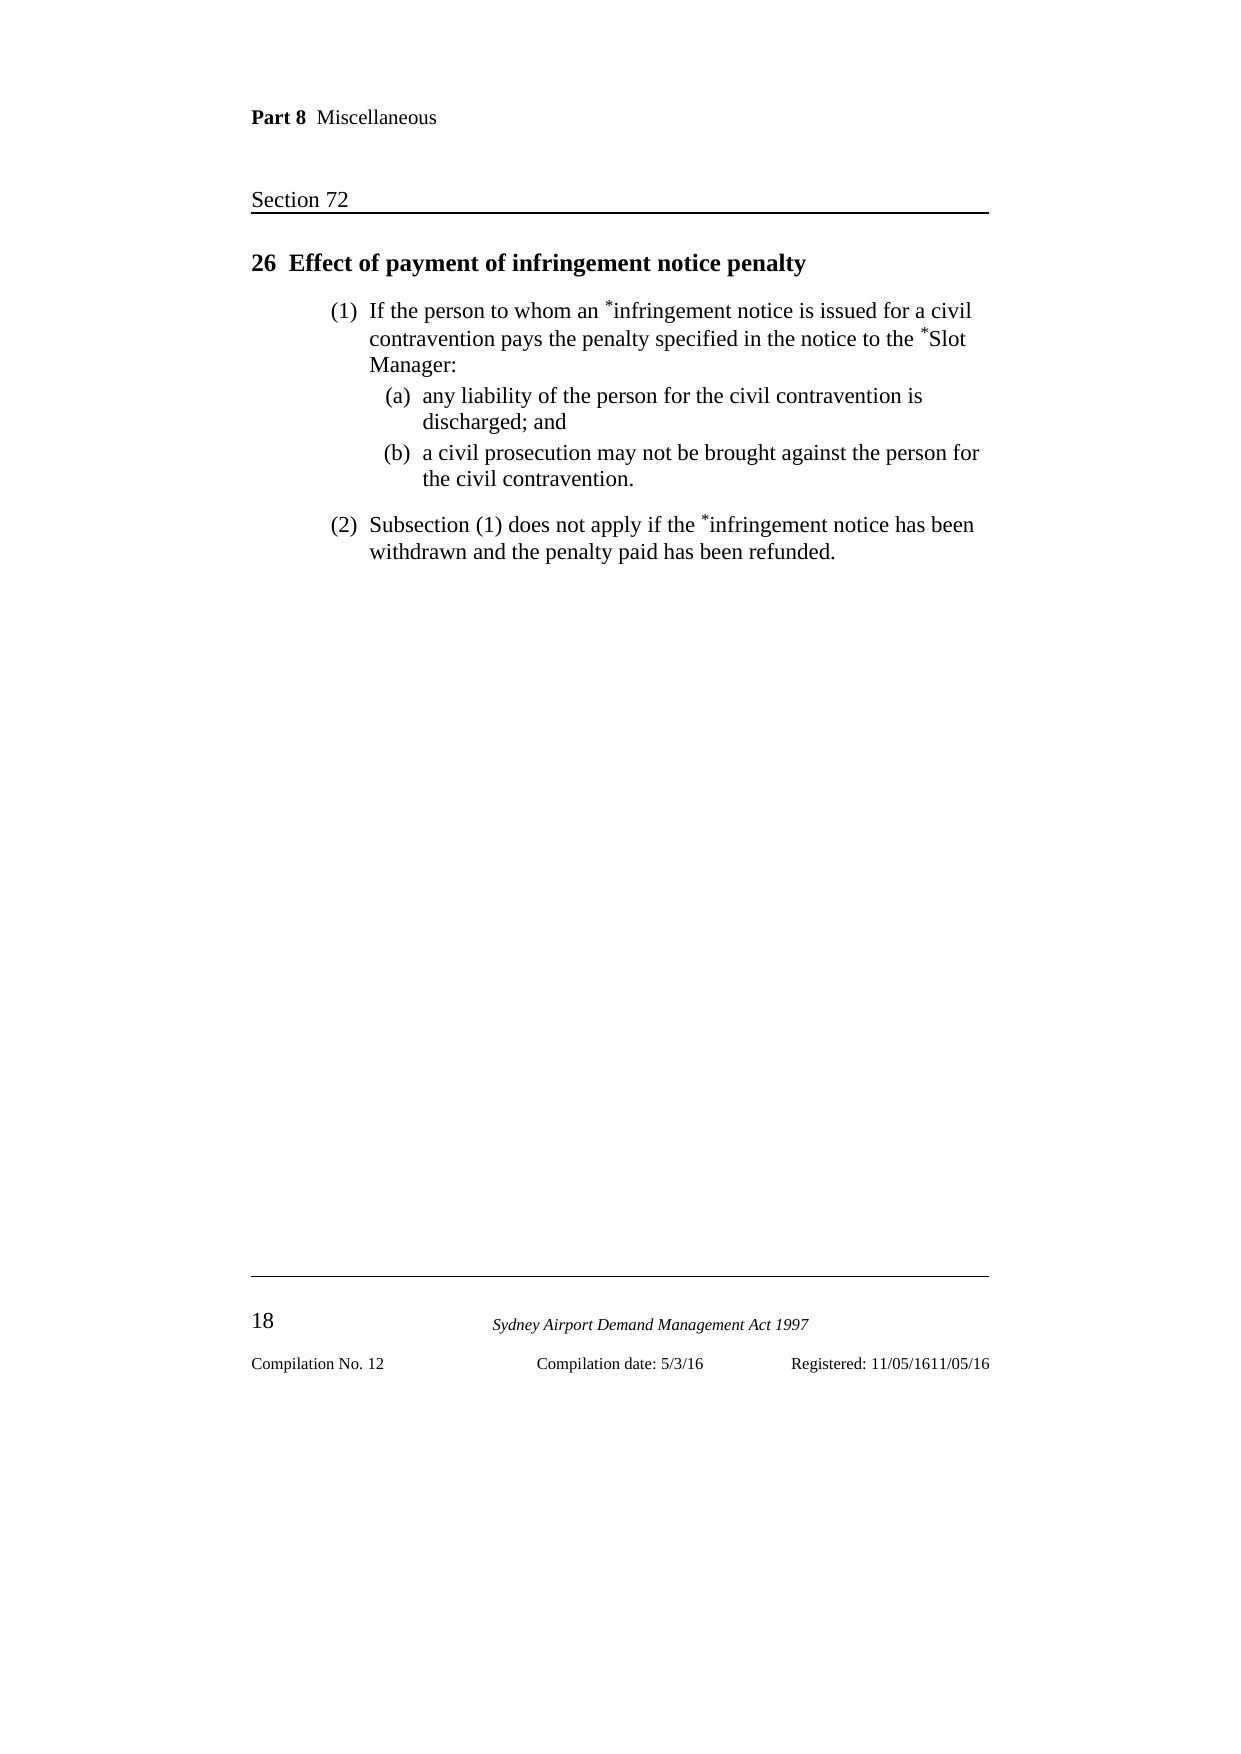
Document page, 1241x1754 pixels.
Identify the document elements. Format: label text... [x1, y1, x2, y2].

text (2) Subsection (1) does not apply if the *infringement notice has been withdrawn and the penalty paid has been refunded. [251, 510, 989, 564]
text (1) If the person to whom an *infringement notice is issued for a civil contravention pays the penalty specified in the notice to the *Slot Manager: [251, 296, 989, 377]
text (b) a civil prosecution may not be brought against the person for the civil contravention. [251, 438, 989, 491]
text (a) any liability of the person for the civil contravention is discharged; and [251, 382, 989, 434]
text 26 Effect of payment of infringement notice penalty [251, 248, 989, 277]
